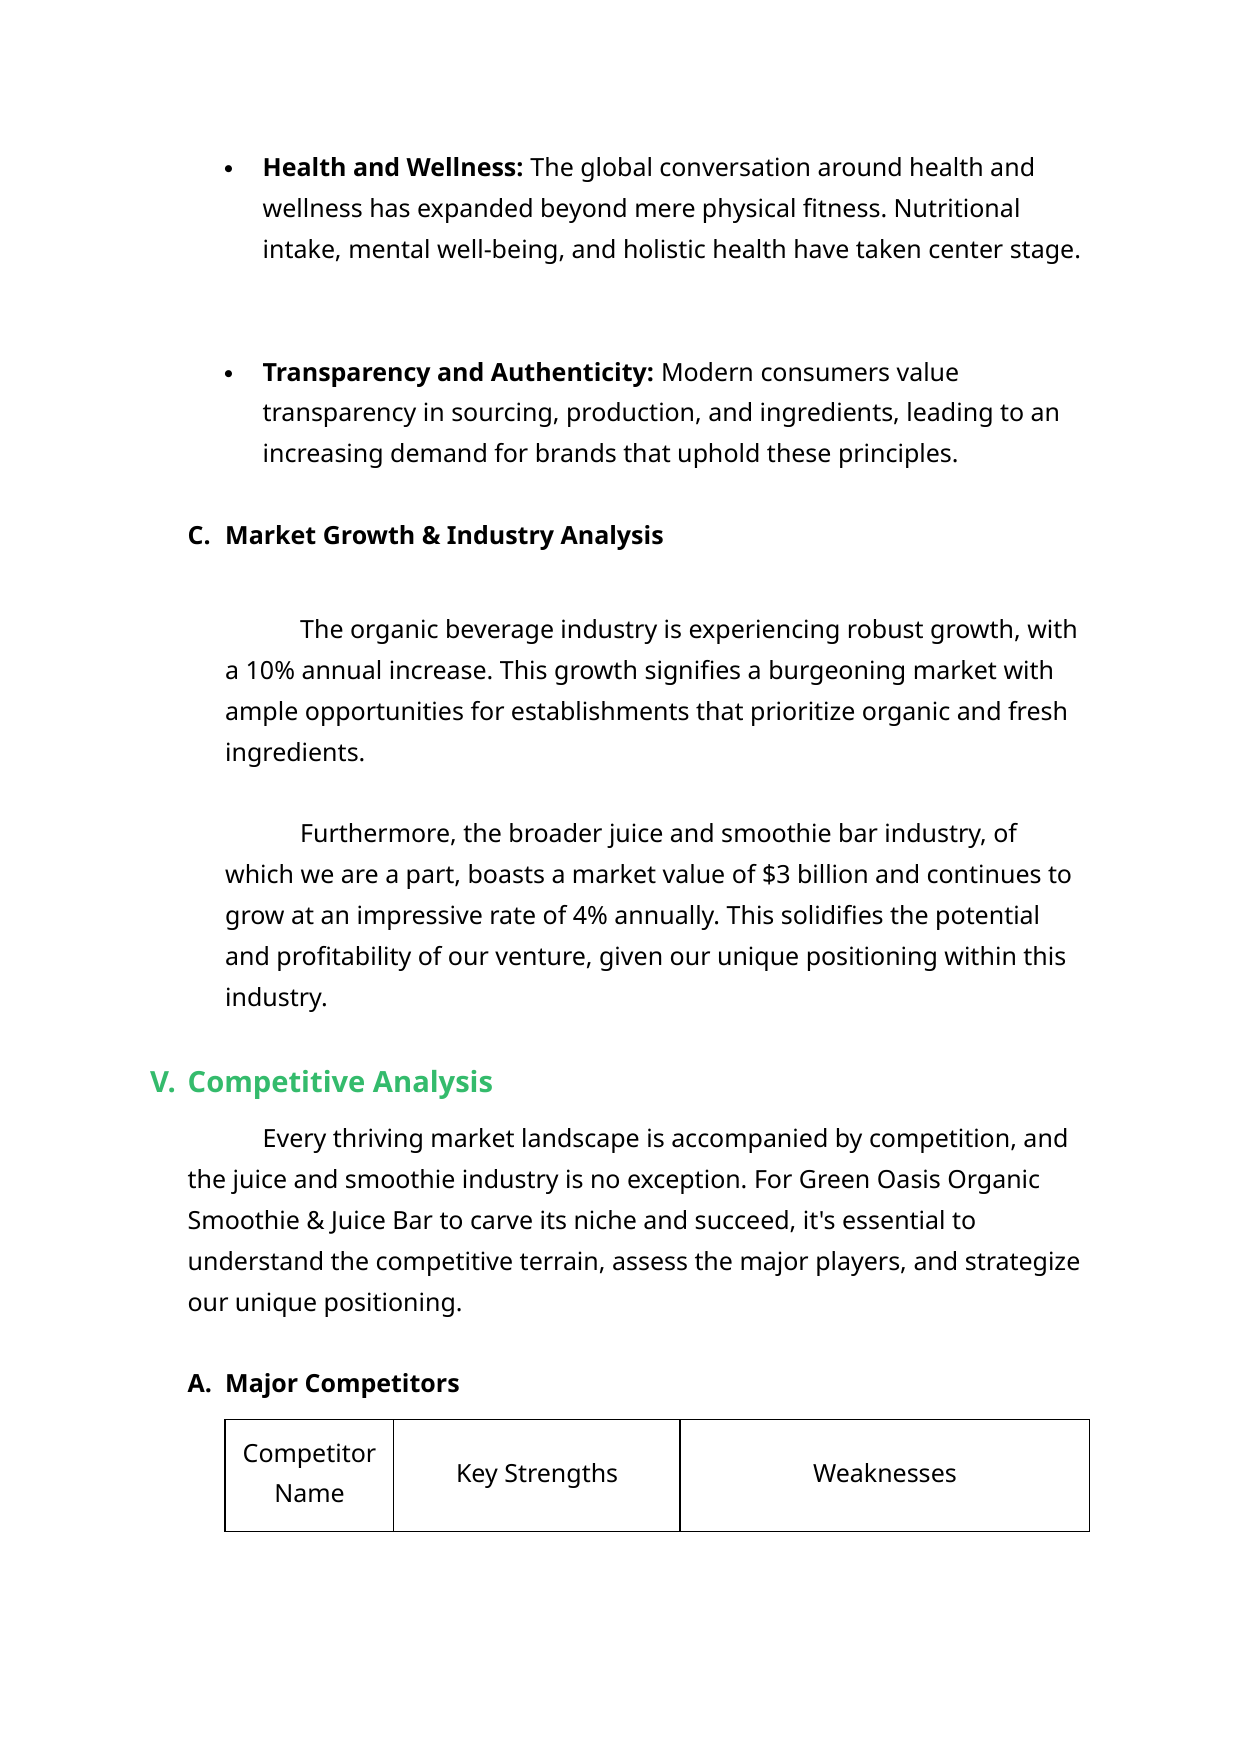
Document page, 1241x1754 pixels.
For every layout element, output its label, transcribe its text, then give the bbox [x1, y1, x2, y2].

table_header Weaknesses [681, 1420, 1089, 1531]
subtitle Market Growth & Industry Analysis [187, 517, 1090, 552]
text Furthermore, the broader juice and smoothie bar industry, of which we are a part, boasts a market value of $3 billion and continues to grow at an impressive rate of 4% annually. This solidifies the potential and profitability of our venture, given our unique positioning within this industry. [225, 816, 1090, 1013]
list Health and Wellness: The global conversation around health and wellness has expanded beyond mere physical fitness. Nutritional intake, mental well-being, and holistic health have taken center stage. [225, 150, 1090, 266]
list Transparency and Authenticity: Modern consumers value transparency in sourcing, production, and ingredients, leading to an increasing demand for brands that uphold these principles. [225, 354, 1090, 470]
text The organic beverage industry is experiencing robust growth, with a 10% annual increase. This growth signifies a burgeoning market with ample opportunities for establishments that prioritize organic and fresh ingredients. [225, 612, 1090, 768]
subtitle Competitive Analysis [150, 1061, 1090, 1101]
table_header Key Strengths [394, 1420, 679, 1531]
table_header Competitor Name [226, 1420, 393, 1531]
subtitle Major Competitors [187, 1366, 1090, 1400]
text Every thriving market landscape is accompanied by competition, and the juice and smoothie industry is no exception. For Green Oasis Organic Smoothie & Juice Bar to carve its niche and succeed, it's essential to understand the competitive terrain, assess the major players, and strategize our unique positioning. [187, 1121, 1090, 1318]
